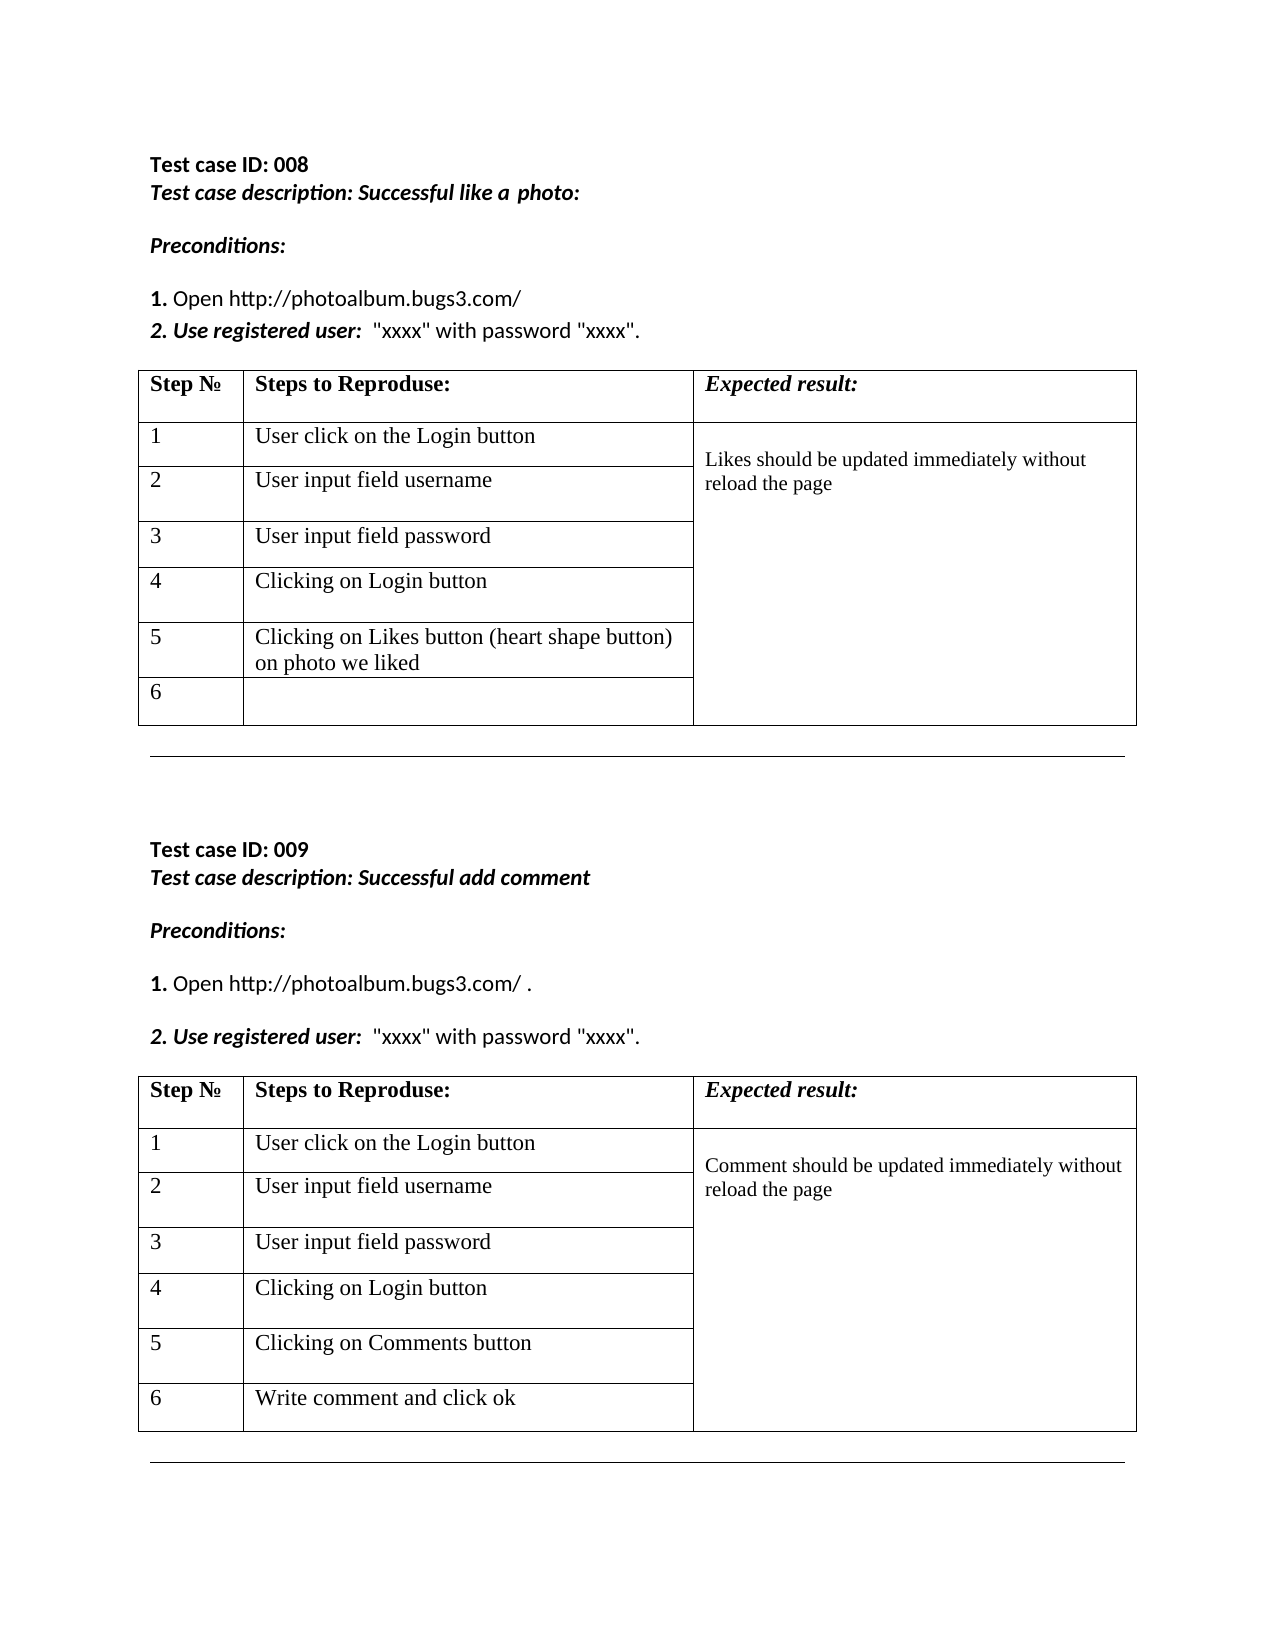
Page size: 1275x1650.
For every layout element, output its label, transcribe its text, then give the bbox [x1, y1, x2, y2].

table_cell 5 [139, 623, 243, 677]
table_cell Clicking on Comments button [244, 1329, 693, 1383]
text 1. Open http://photoalbum.bugs3.com/ . [150, 969, 1125, 997]
table_cell Clicking on Login button [244, 568, 693, 622]
text Test case description: Successful add comment [150, 863, 1125, 891]
table_cell User input field password [244, 1228, 693, 1273]
table_cell 2 [139, 1173, 243, 1227]
text Test case ID: 009 [150, 835, 1125, 863]
text Test case ID: 008 [150, 150, 1125, 178]
table_cell 3 [139, 522, 243, 567]
table_cell 4 [139, 1274, 243, 1328]
table_cell 1 [139, 423, 243, 466]
table_cell Likes should be updated immediately without reload the page [694, 423, 1136, 725]
table_cell 2 [139, 467, 243, 521]
table_cell 6 [139, 678, 243, 725]
table_cell 3 [139, 1228, 243, 1273]
text Test case description: Successful like a photo: [150, 178, 1125, 206]
table_cell Clicking on Likes button (heart shape button) on photo we liked [244, 623, 693, 677]
table_header Steps to Reproduse: [244, 371, 693, 422]
table_cell Comment should be updated immediately without reload the page [694, 1129, 1136, 1431]
table_cell Clicking on Login button [244, 1274, 693, 1328]
table_cell 1 [139, 1129, 243, 1172]
table_cell Write comment and click ok [244, 1384, 693, 1431]
table_header Expected result: [694, 1077, 1136, 1128]
table_header Expected result: [694, 371, 1136, 422]
table_cell 4 [139, 568, 243, 622]
table_cell User click on the Login button [244, 1129, 693, 1172]
table_header Step № [139, 1077, 243, 1128]
table_cell [244, 678, 693, 725]
text 2. Use registered user: "xxxx" with password "xxxx". [150, 1022, 1125, 1051]
table_header Step № [139, 371, 243, 422]
text 1. Open http://photoalbum.bugs3.com/ 2. Use registered user: "xxxx" with password "xxxx". [150, 284, 1125, 344]
text Preconditions: [150, 231, 1125, 259]
table_cell User click on the Login button [244, 423, 693, 466]
table_cell User input field username [244, 467, 693, 521]
table_cell User input field password [244, 522, 693, 567]
table_header Steps to Reproduse: [244, 1077, 693, 1128]
table_cell 6 [139, 1384, 243, 1431]
table_cell 5 [139, 1329, 243, 1383]
table_cell User input field username [244, 1173, 693, 1227]
text Preconditions: [150, 916, 1125, 944]
